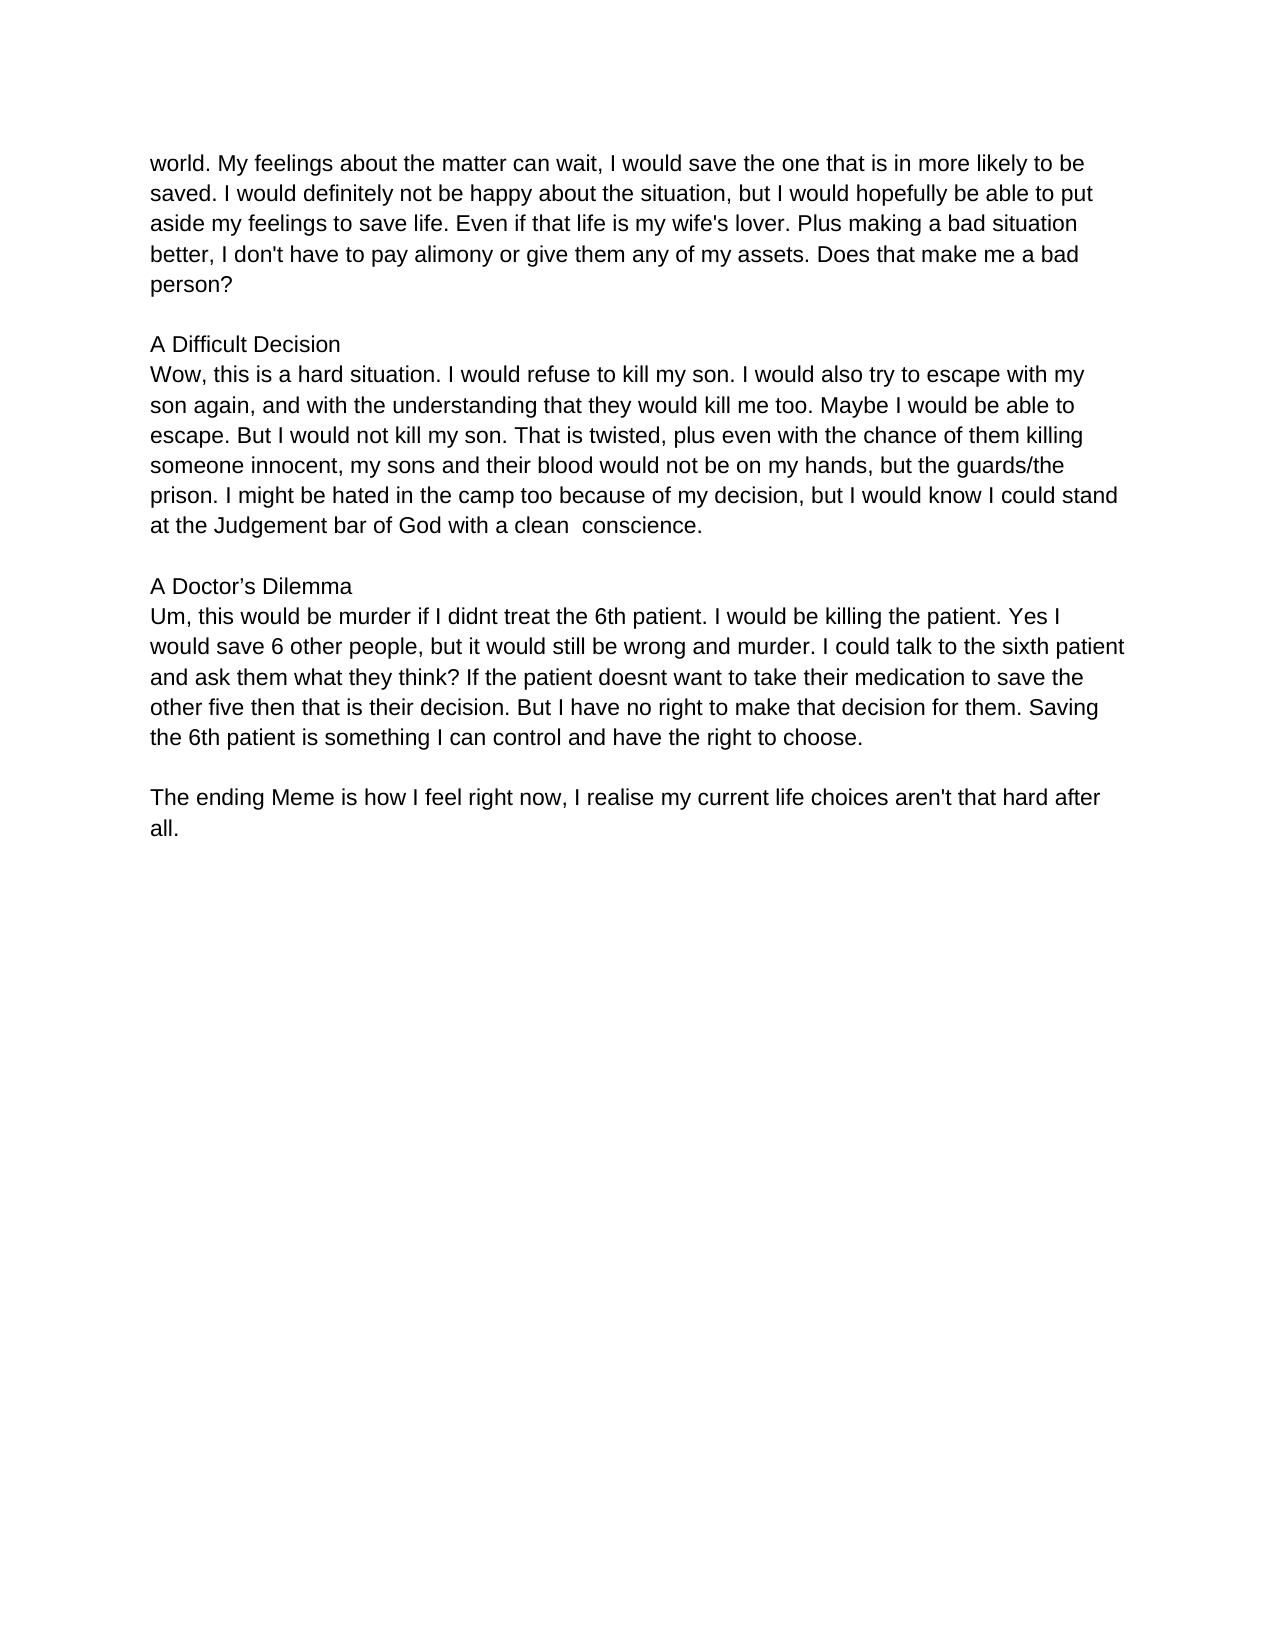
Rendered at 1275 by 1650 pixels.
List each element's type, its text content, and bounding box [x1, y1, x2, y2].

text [150, 150, 1125, 297]
text The ending Meme is how I feel right now, I realise my current life choices aren't that hard after all. [150, 784, 1125, 841]
text A Difficult Decision [150, 331, 1125, 358]
text A Doctor’s Dilemma [150, 573, 1125, 599]
text Wow, this is a hard situation. I would refuse to kill my son. I would also try to escape with my son again, and with the understanding that they would kill me too. Maybe I would be able to escape. But I would not kill my son. That is twisted, plus even with the chance of them killing someone innocent, my sons and their blood would not be on my hands, but the guards/the prison. I might be hated in the camp too because of my decision, but I would know I could stand at the Judgement bar of God with a clean conscience. [150, 361, 1125, 539]
text Um, this would be murder if I didnt treat the 6th patient. I would be killing the patient. Yes I would save 6 other people, but it would still be wrong and murder. I could talk to the sixth patient and ask them what they think? If the patient doesnt want to take their medication to save the other five then that is their decision. But I have no right to make that decision for them. Saving the 6th patient is something I can control and have the right to choose. [150, 603, 1125, 750]
